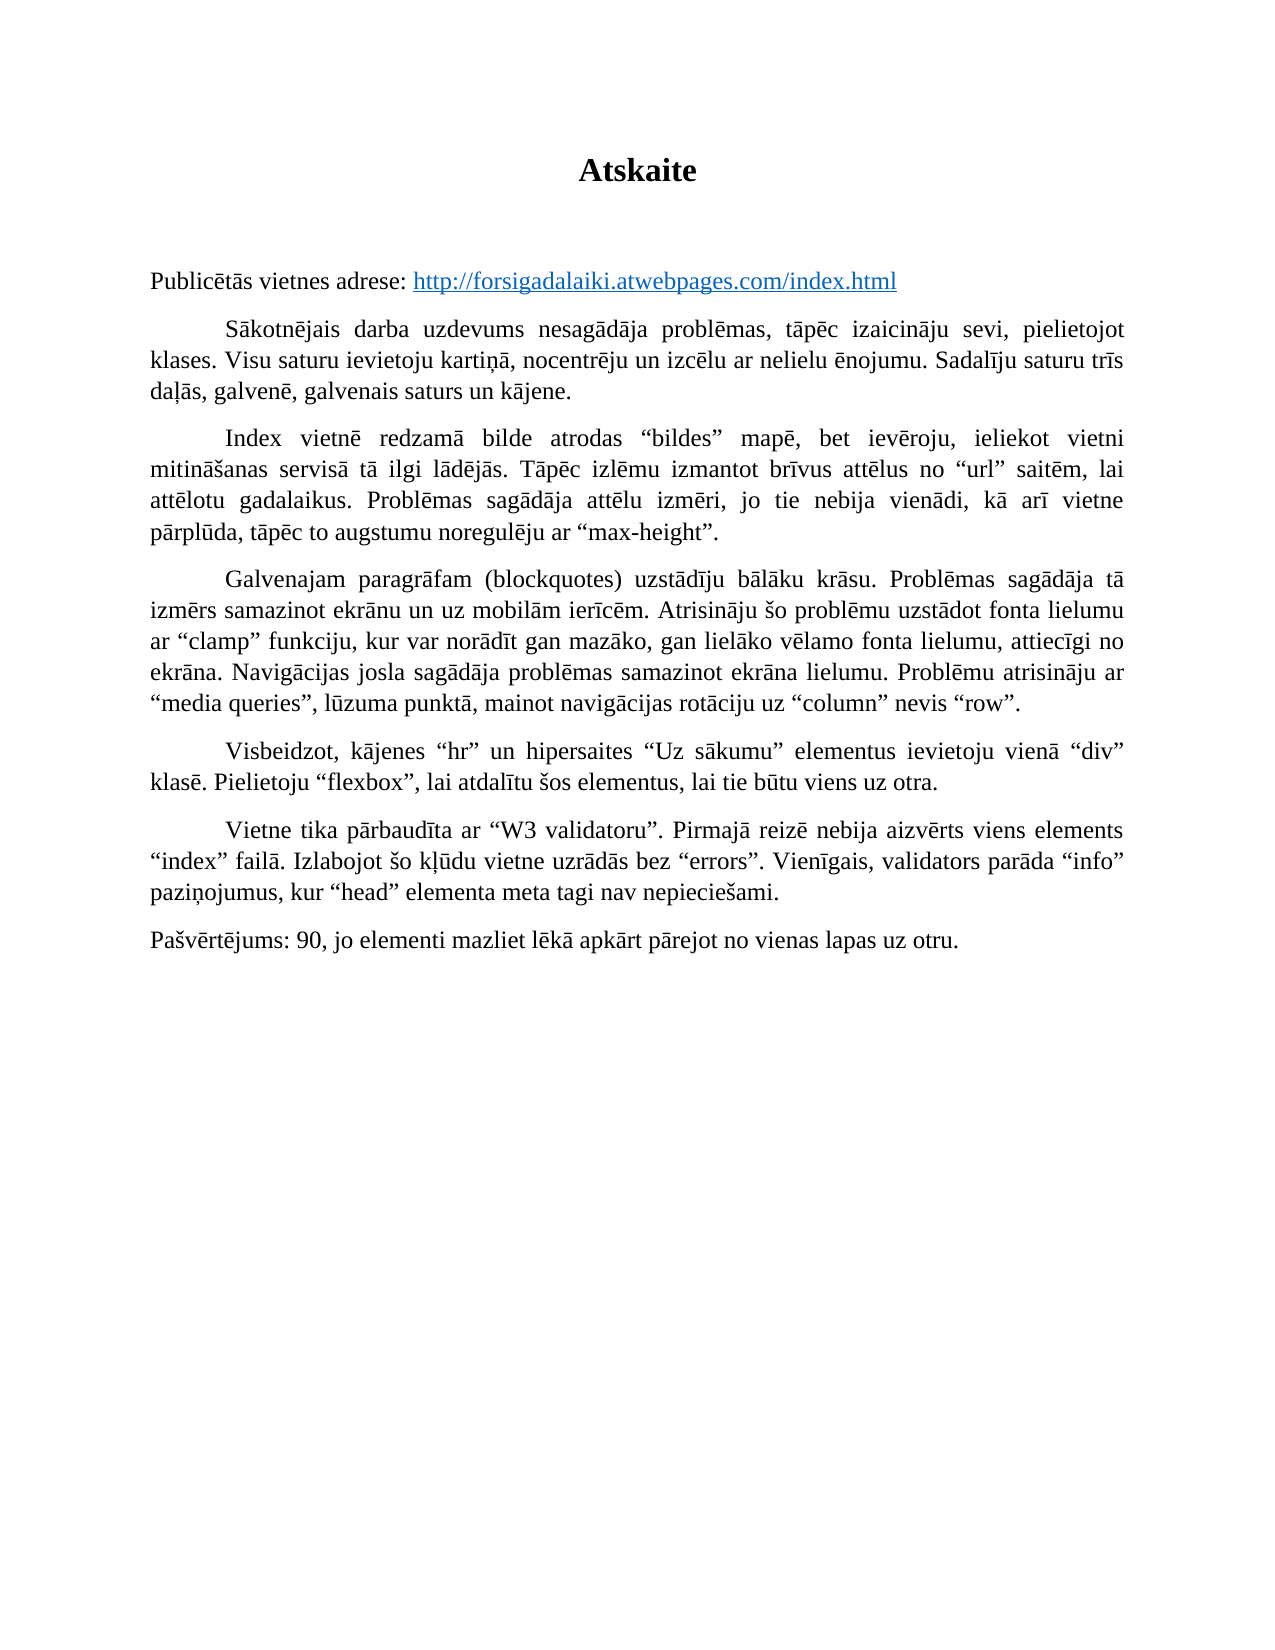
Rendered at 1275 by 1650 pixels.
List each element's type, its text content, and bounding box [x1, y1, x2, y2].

text Index vietnē redzamā bilde atrodas “bildes” mapē, bet ievēroju, ieliekot vietni mitināšanas servisā tā ilgi lādējās. Tāpēc izlēmu izmantot brīvus attēlus no “url” saitēm, lai attēlotu gadalaikus. Problēmas sagādāja attēlu izmēri, jo tie nebija vienādi, kā arī vietne pārplūda, tāpēc to augstumu noregulēju ar “max-height”. [150, 423, 1125, 545]
text Visbeidzot, kājenes “hr” un hipersaites “Uz sākumu” elementus ievietoju vienā “div” klasē. Pielietoju “flexbox”, lai atdalītu šos elementus, lai tie būtu viens uz otra. [150, 736, 1125, 796]
text Atskaite [150, 150, 1125, 188]
text Publicētās vietnes adrese: http://forsigadalaiki.atwebpages.com/index.html [150, 266, 1125, 295]
text Pašvērtējums: 90, jo elementi mazliet lēkā apkārt pārejot no vienas lapas uz otru. [150, 925, 1125, 953]
text Galvenajam paragrāfam (blockquotes) uzstādīju bālāku krāsu. Problēmas sagādāja tā izmērs samazinot ekrānu un uz mobilām ierīcēm. Atrisināju šo problēmu uzstādot fonta lielumu ar “clamp” funkciju, kur var norādīt gan mazāko, gan lielāko vēlamo fonta lielumu, attiecīgi no ekrāna. Navigācijas josla sagādāja problēmas samazinot ekrāna lielumu. Problēmu atrisināju ar “media queries”, lūzuma punktā, mainot navigācijas rotāciju uz “column” nevis “row”. [150, 564, 1125, 717]
text Sākotnējais darba uzdevums nesagādāja problēmas, tāpēc izaicināju sevi, pielietojot klases. Visu saturu ievietoju kartiņā, nocentrēju un izcēlu ar nelielu ēnojumu. Sadalīju saturu trīs daļās, galvenē, galvenais saturs un kājene. [150, 314, 1125, 404]
text Vietne tika pārbaudīta ar “W3 validatoru”. Pirmajā reizē nebija aizvērts viens elements “index” failā. Izlabojot šo kļūdu vietne uzrādās bez “errors”. Vienīgais, validators parāda “info” paziņojumus, kur “head” elementa meta tagi nav nepieciešami. [150, 815, 1125, 906]
